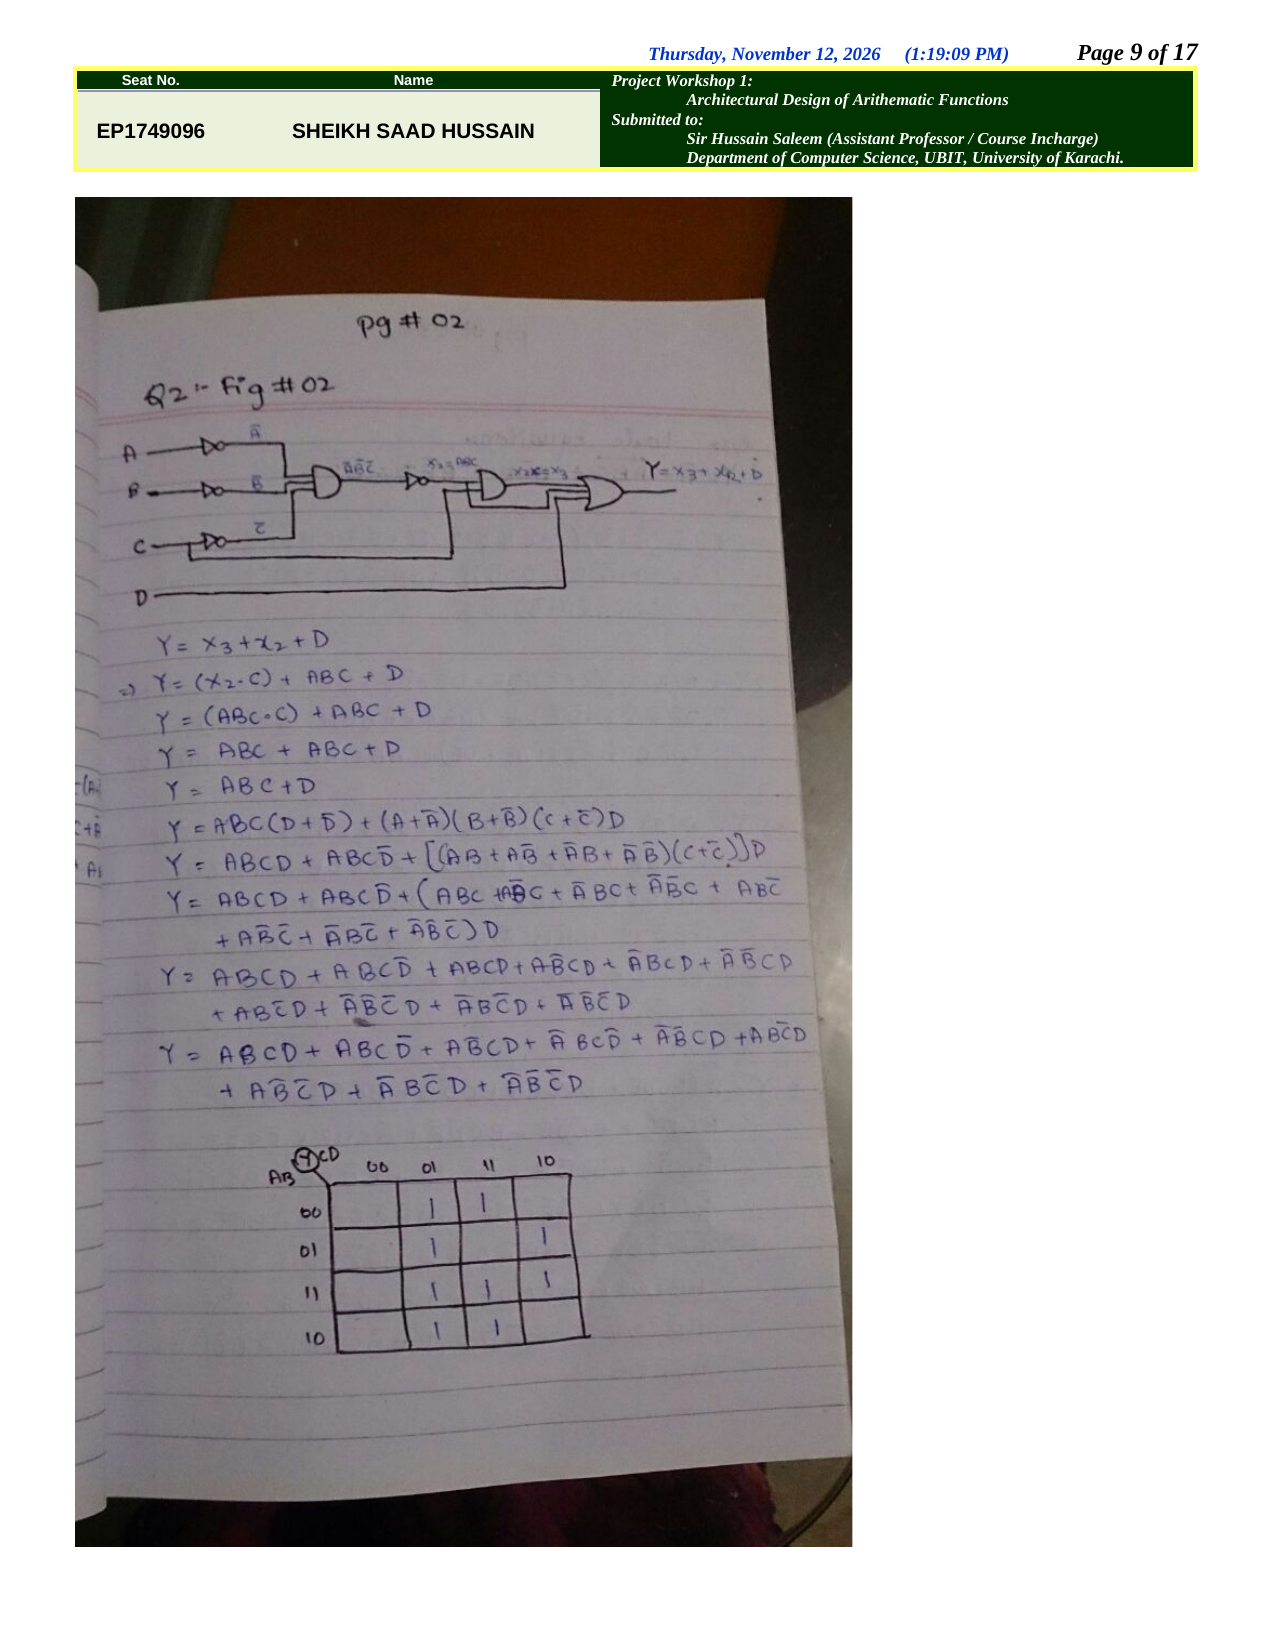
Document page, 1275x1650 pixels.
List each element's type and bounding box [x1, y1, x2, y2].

picture [75, 197, 853, 1547]
